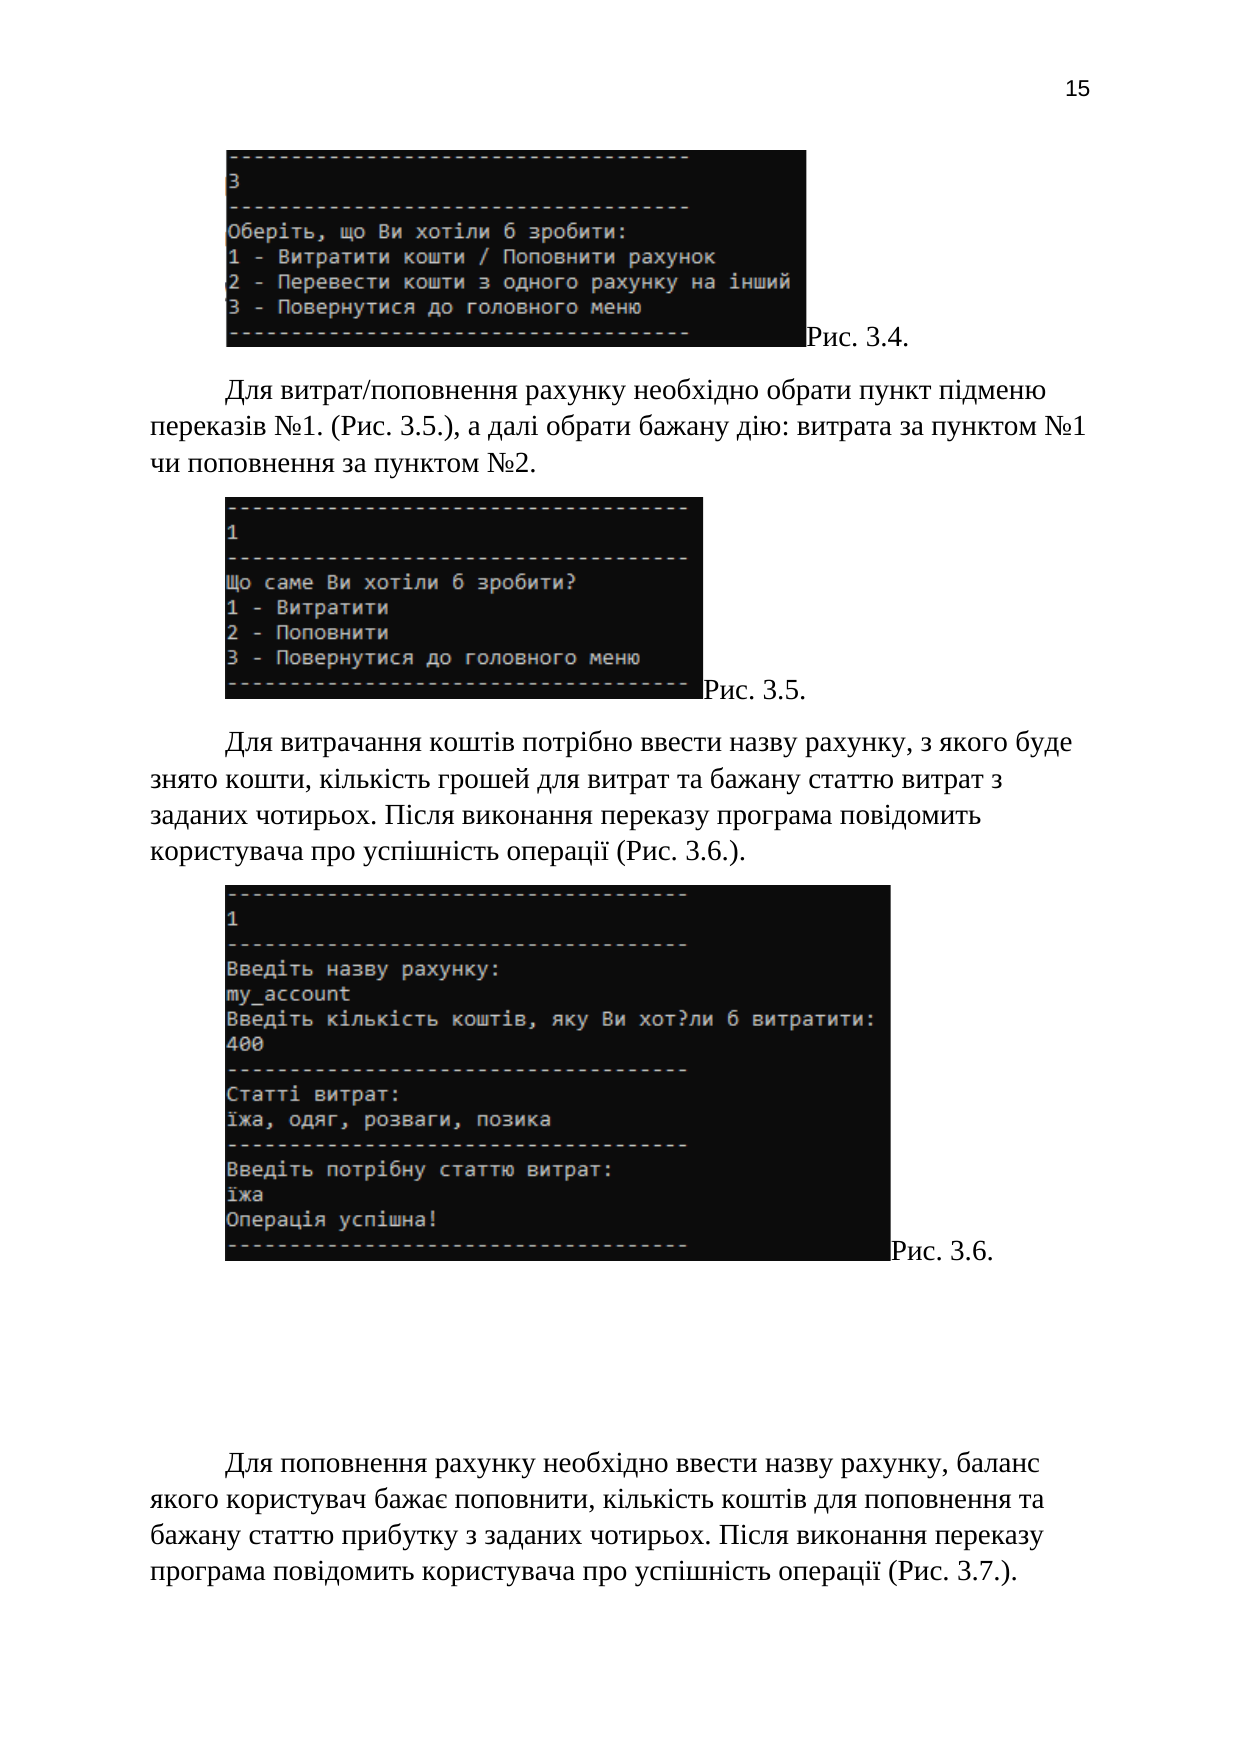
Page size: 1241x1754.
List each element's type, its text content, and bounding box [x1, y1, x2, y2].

picture [225, 885, 891, 1261]
picture [225, 150, 807, 347]
picture [225, 497, 704, 699]
text Для витрат/поповнення рахунку необхідно обрати пункт підменю переказів №1. (Рис. 3.5.), а далі обрати бажану дію: витрата за пунктом №1 чи поповнення за пунктом №2. [150, 372, 1090, 478]
text Для витрачання коштів потрібно ввести назву рахунку, з якого буде знято кошти, кількість грошей для витрат та бажану статтю витрат з заданих чотирьох. Після виконання переказу програма повідомить користувача про успішність операції (Рис. 3.6.). [150, 724, 1090, 867]
text Для поповнення рахунку необхідно ввести назву рахунку, баланс якого користувач бажає поповнити, кількість коштів для поповнення та бажану статтю прибутку з заданих чотирьох. Після виконання переказу програма повідомить користувача про успішність операції (Рис. 3.7.). [150, 1445, 1090, 1587]
